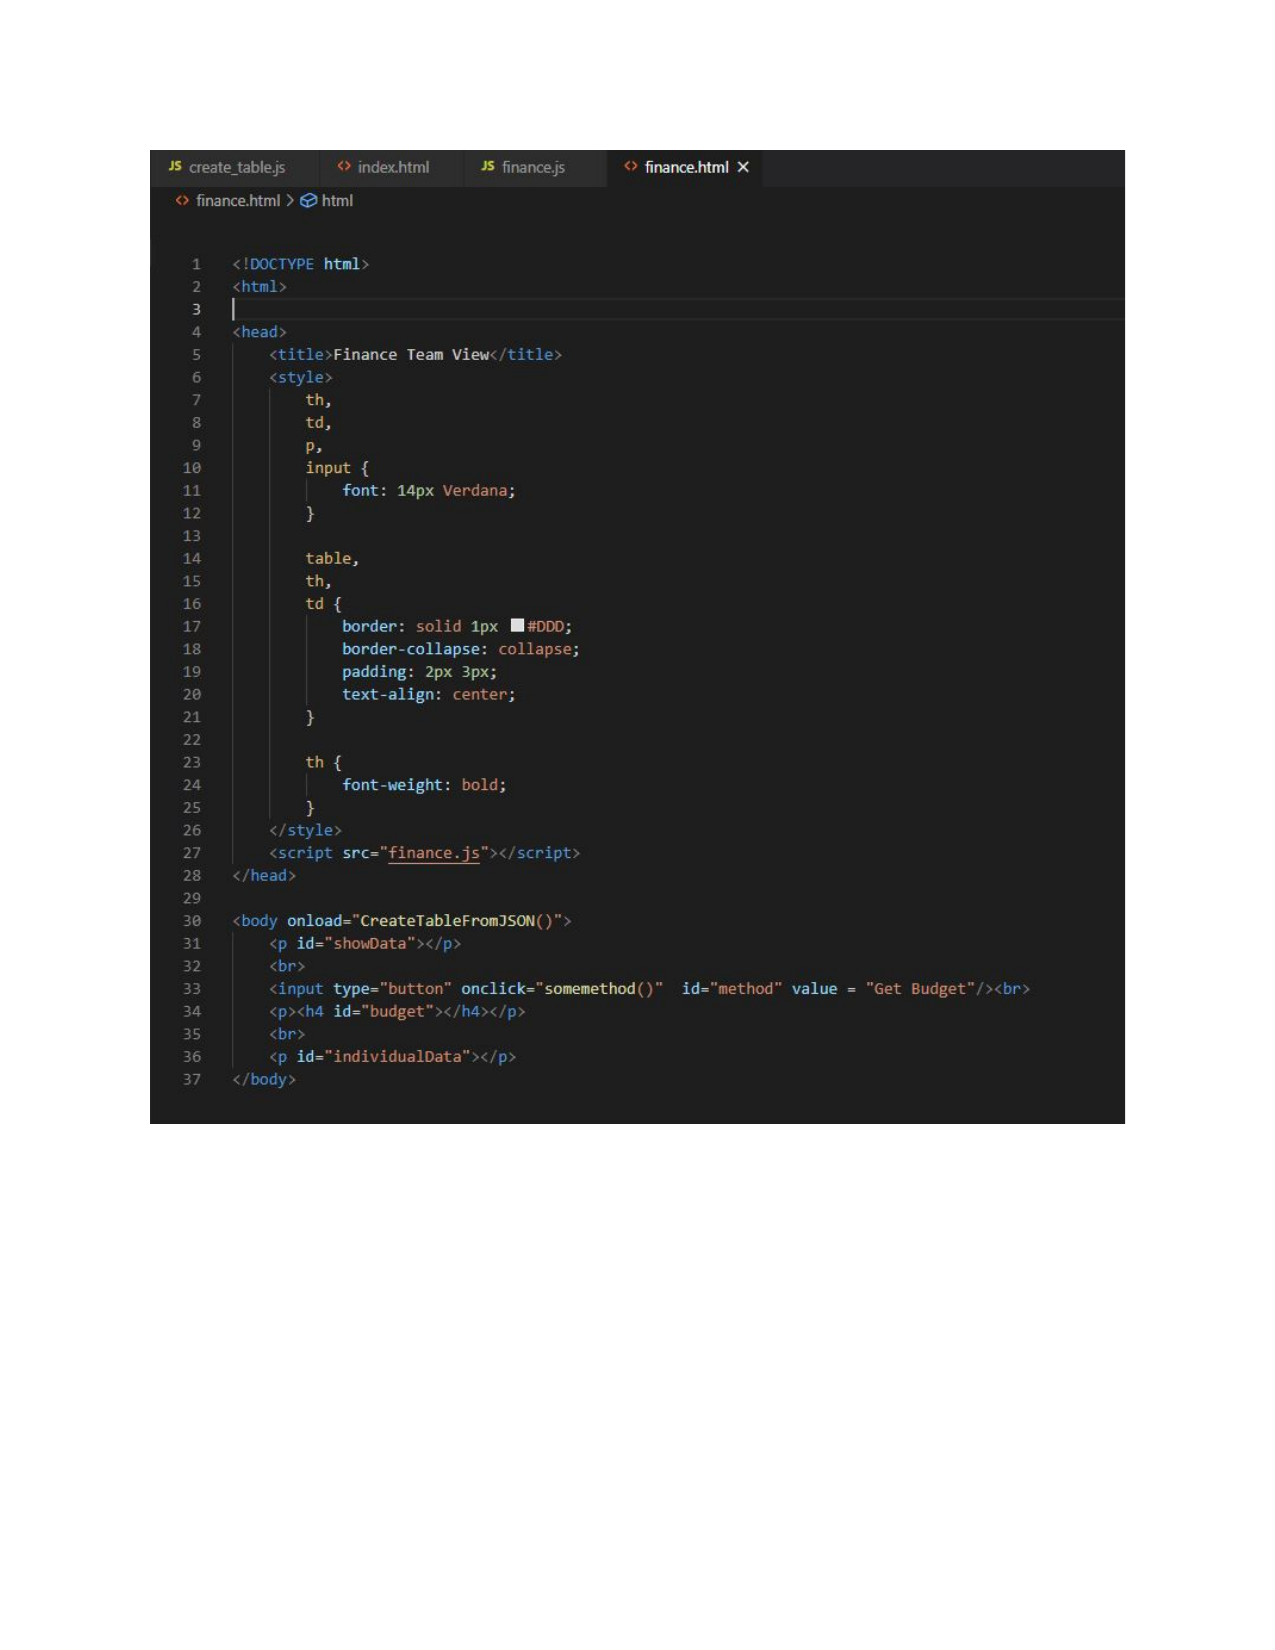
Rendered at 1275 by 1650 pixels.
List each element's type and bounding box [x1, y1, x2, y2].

picture [150, 150, 1125, 1124]
